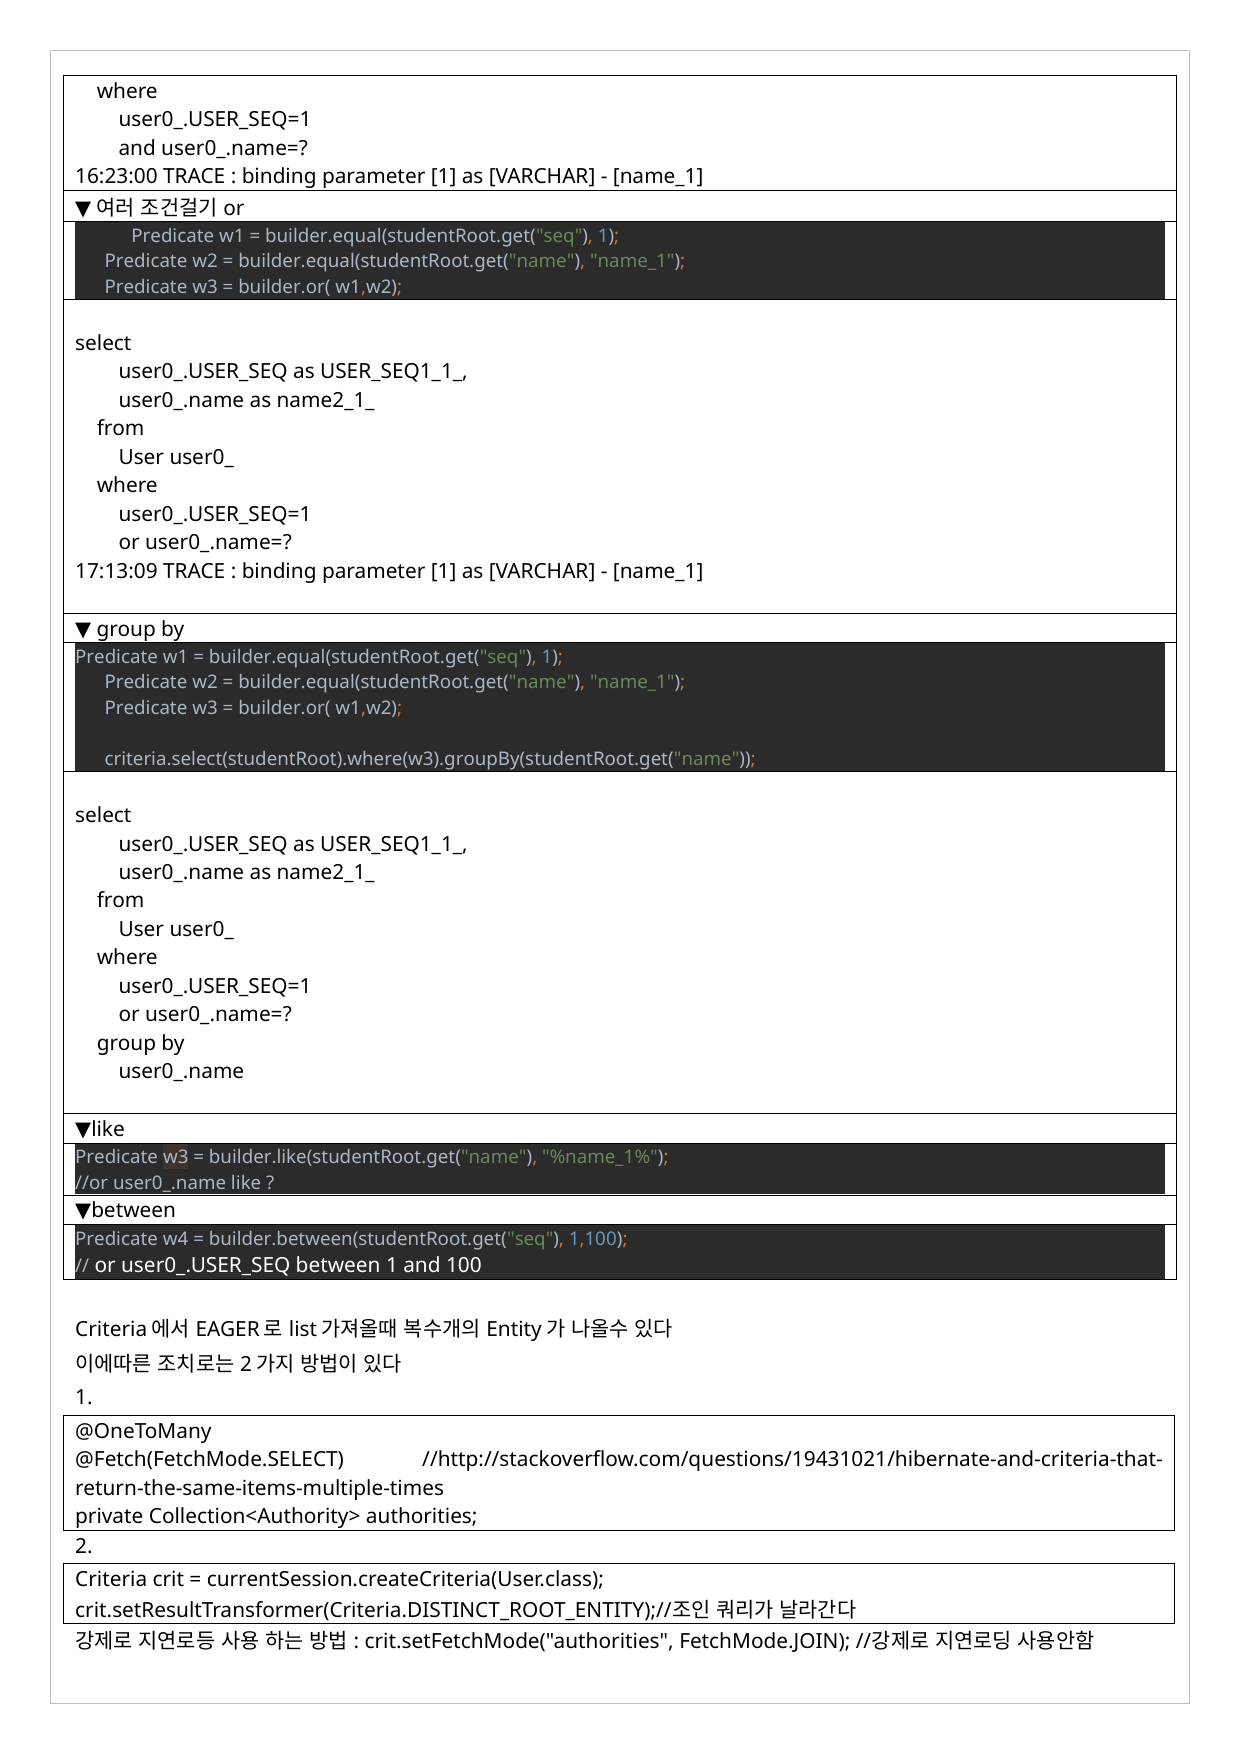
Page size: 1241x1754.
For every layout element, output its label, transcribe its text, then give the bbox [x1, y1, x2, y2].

table_cell select user0_.USER_SEQ as USER_SEQ1_1_, user0_.name as name2_1_ from User user0_ where user0_.USER_SEQ=1 or user0_.name=? 17:13:09 TRACE : binding parameter [1] as [VARCHAR] - [name_1] [64, 300, 1176, 613]
table_header @OneToMany @Fetch(FetchMode.SELECT) //http://stackoverflow.com/questions/19431021/hibernate-and-criteria-that-return-the-same-items-multiple-times private Collection<Authority> authorities; [64, 1416, 1174, 1530]
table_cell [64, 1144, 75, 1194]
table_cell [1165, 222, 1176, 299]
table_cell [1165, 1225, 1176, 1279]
table_cell ▼ group by [64, 614, 1176, 642]
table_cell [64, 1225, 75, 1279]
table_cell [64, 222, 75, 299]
text 이에따른 조치로는 2가지 방법이 있다 [75, 1347, 1165, 1378]
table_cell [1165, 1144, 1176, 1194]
table_cell ▼between [64, 1196, 1176, 1224]
text Criteria에서 EAGER로 list가져올때 복수개의 Entity가 나올수 있다 [75, 1313, 1165, 1343]
table_cell select user0_.USER_SEQ as USER_SEQ1_1_, user0_.name as name2_1_ from User user0_ where user0_.USER_SEQ=1 or user0_.name=? group by user0_.name [64, 772, 1176, 1113]
text 2. [75, 1531, 1165, 1559]
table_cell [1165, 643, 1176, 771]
table_header Criteria crit = currentSession.createCriteria(User.class); crit.setResultTransformer(Criteria.DISTINCT_ROOT_ENTITY);//조인 쿼리가 날라간다 [64, 1564, 1174, 1623]
table_cell ▼ 여러 조건걸기 or [64, 191, 1176, 221]
text 강제로 지연로등 사용 하는 방법 : crit.setFetchMode("authorities", FetchMode.JOIN); //강제로 지연로딩 사용안함 [75, 1624, 1165, 1654]
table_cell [64, 76, 1176, 190]
table_cell ▼like [64, 1114, 1176, 1142]
text 1. [75, 1382, 1165, 1411]
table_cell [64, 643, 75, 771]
